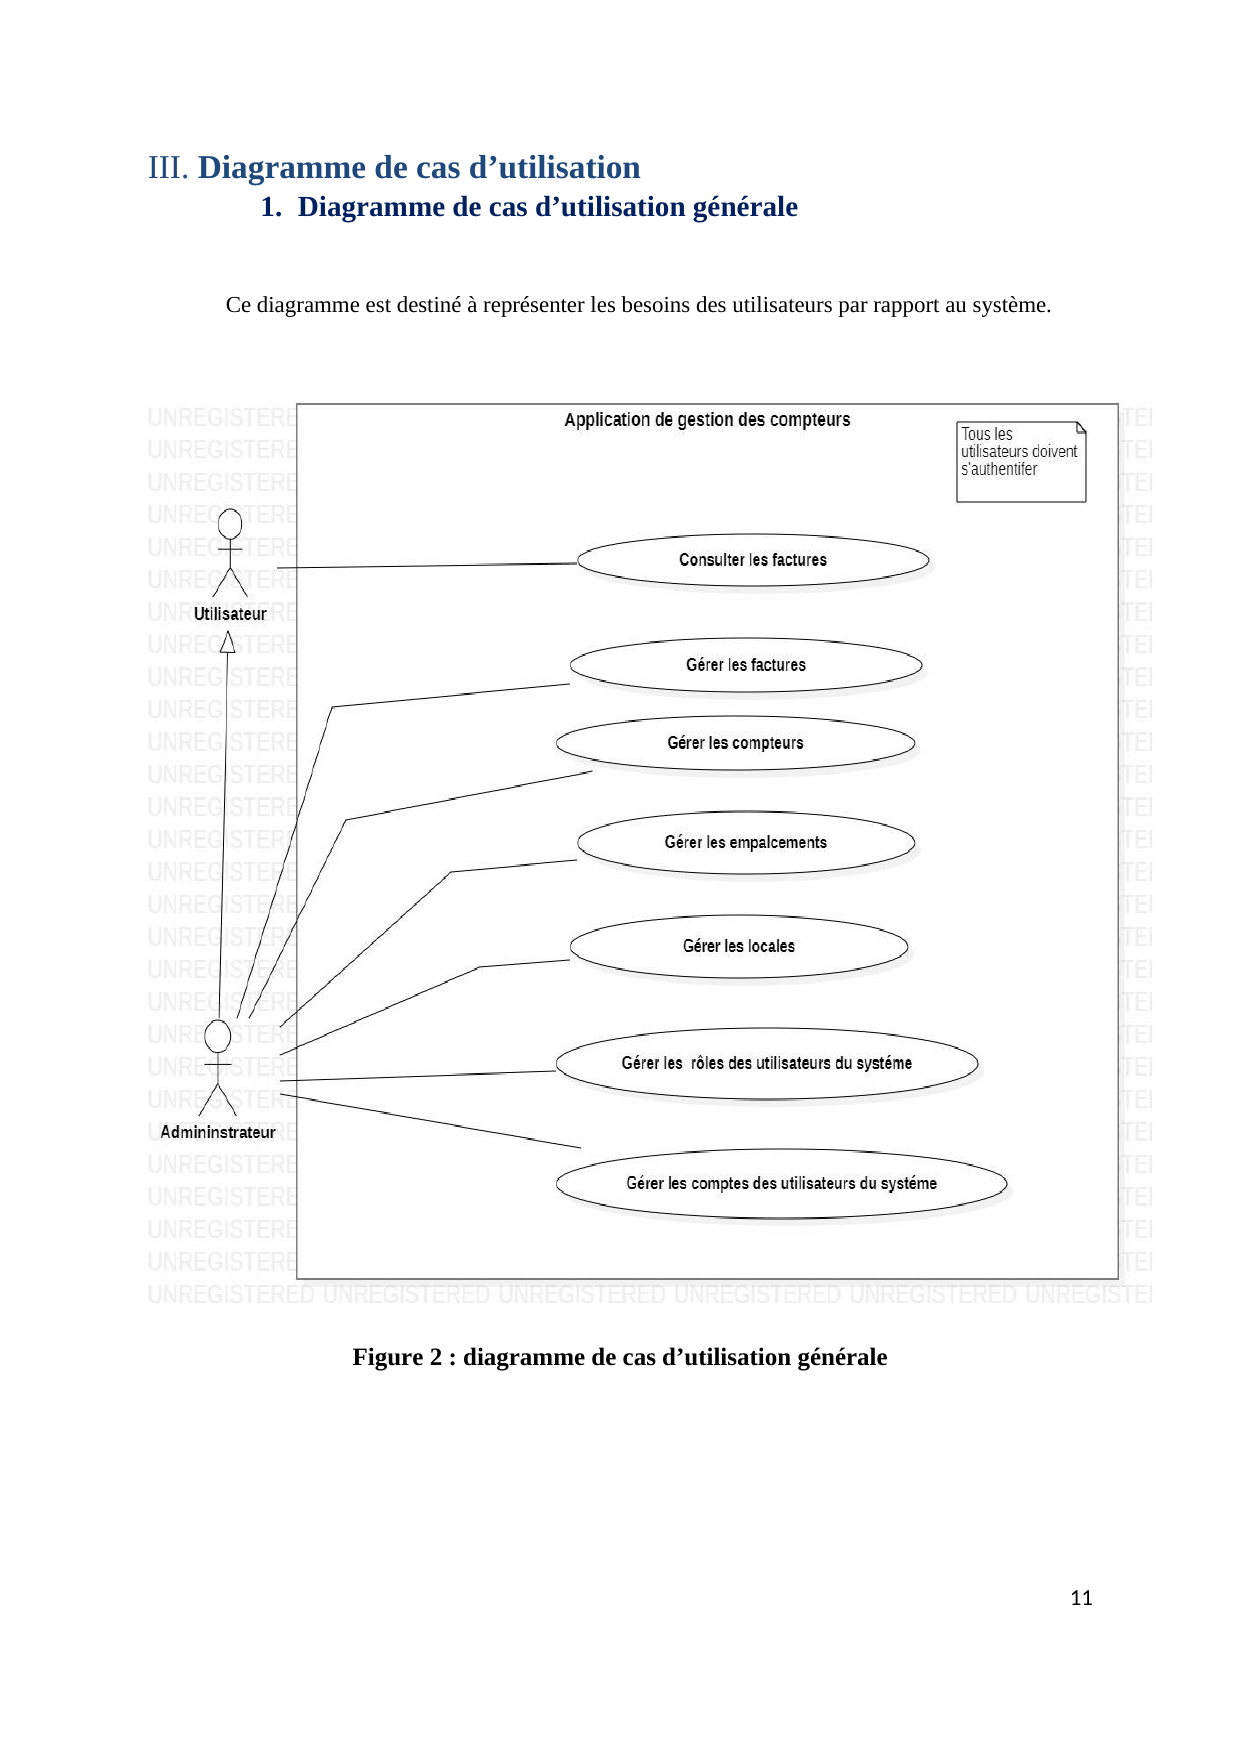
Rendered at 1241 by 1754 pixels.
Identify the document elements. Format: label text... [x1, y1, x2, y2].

subtitle III. Diagramme de cas d’utilisation [148, 148, 1093, 186]
subtitle Diagramme de cas d’utilisation générale [260, 189, 1093, 222]
picture [147, 394, 1153, 1323]
text Figure 2 : diagramme de cas d’utilisation générale [148, 1342, 1093, 1371]
text Ce diagramme est destiné à représenter les besoins des utilisateurs par rapport au système. [226, 291, 1092, 317]
